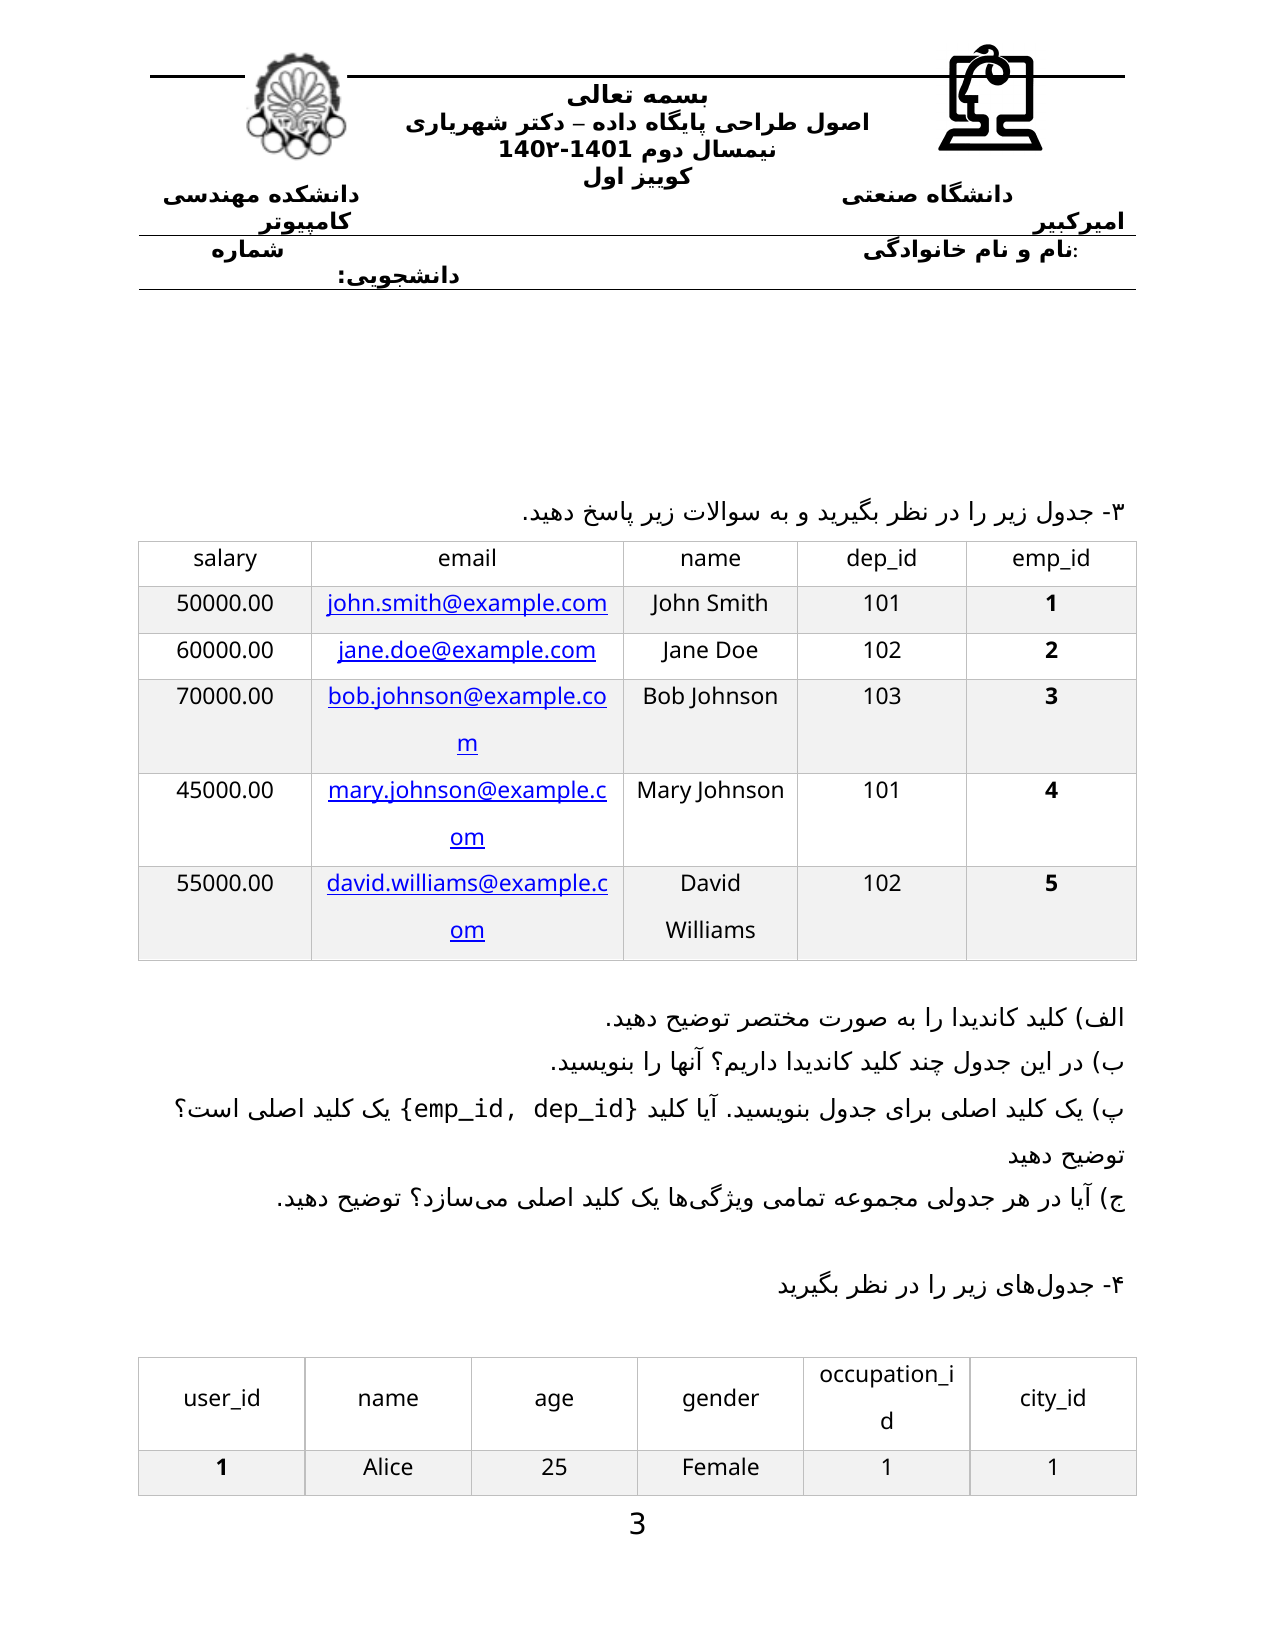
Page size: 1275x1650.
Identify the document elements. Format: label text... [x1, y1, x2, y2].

table_cell 101 [798, 774, 966, 866]
table_cell john.smith@example.com [312, 587, 623, 633]
table_header name [624, 542, 797, 586]
text الف) کلید کاندیدا را به صورت مختصر توضیح دهید. [150, 1004, 1125, 1033]
table_cell 70000.00 [139, 680, 311, 773]
table_header dep_id [798, 542, 966, 586]
table_cell 2 [967, 634, 1136, 679]
table_cell 60000.00 [139, 634, 311, 679]
table_cell 4 [967, 774, 1136, 866]
table_cell 102 [798, 634, 966, 679]
table_cell John Smith [624, 587, 797, 633]
table_cell Alice [306, 1451, 471, 1495]
table_cell 101 [798, 587, 966, 633]
text ج) آیا در هر جدولی مجموعه تمامی ویژگی‌ها یک کلید اصلی می‌سازد؟ توضیح دهید. [150, 1183, 1125, 1213]
table_header occupation_id [804, 1358, 969, 1449]
text ب) در این جدول چند کلید کاندیدا داریم؟‌ آنها را بنویسید. [150, 1047, 1125, 1077]
text پ) یک کلید اصلی برای جدول بنویسید. آیا کلید {emp_id, dep_id} یک کلید اصلی است؟ توضیح دهید [150, 1091, 1125, 1169]
table_header name [306, 1358, 471, 1449]
table_cell David Williams [624, 867, 797, 959]
table_header salary [139, 542, 311, 586]
table_cell 45000.00 [139, 774, 311, 866]
table_cell 3 [967, 680, 1136, 773]
table_cell 25 [472, 1451, 637, 1495]
table_cell Female [638, 1451, 803, 1495]
table_cell 102 [798, 867, 966, 959]
table_cell 1 [971, 1451, 1136, 1495]
table_cell Mary Johnson [624, 774, 797, 866]
table_cell 103 [798, 680, 966, 773]
table_cell mary.johnson@example.com [312, 774, 623, 866]
text ۳- جدول زیر را در نظر بگیرید و به سوالات زیر پاسخ دهید. [150, 497, 1125, 526]
table_cell jane.doe@example.com [312, 634, 623, 679]
text ۴- جدول‌های زیر را در نظر بگیرید [150, 1270, 1125, 1299]
picture [935, 78, 1047, 156]
table_cell david.williams@example.com [312, 867, 623, 959]
table_cell 1 [967, 587, 1136, 633]
table_header user_id [139, 1358, 304, 1449]
table_cell Jane Doe [624, 634, 797, 679]
table_cell Bob Johnson [624, 680, 797, 773]
table_header emp_id [967, 542, 1136, 586]
table_header gender [638, 1358, 803, 1449]
table_cell 1 [804, 1451, 969, 1495]
table_cell 1 [139, 1451, 304, 1495]
table_header email [312, 542, 623, 586]
picture [935, 43, 1047, 75]
table_header city_id [971, 1358, 1136, 1449]
table_header age [472, 1358, 637, 1449]
table_cell 50000.00 [139, 587, 311, 633]
table_cell 55000.00 [139, 867, 311, 959]
table_cell 5 [967, 867, 1136, 959]
table_cell bob.johnson@example.com [312, 680, 623, 773]
